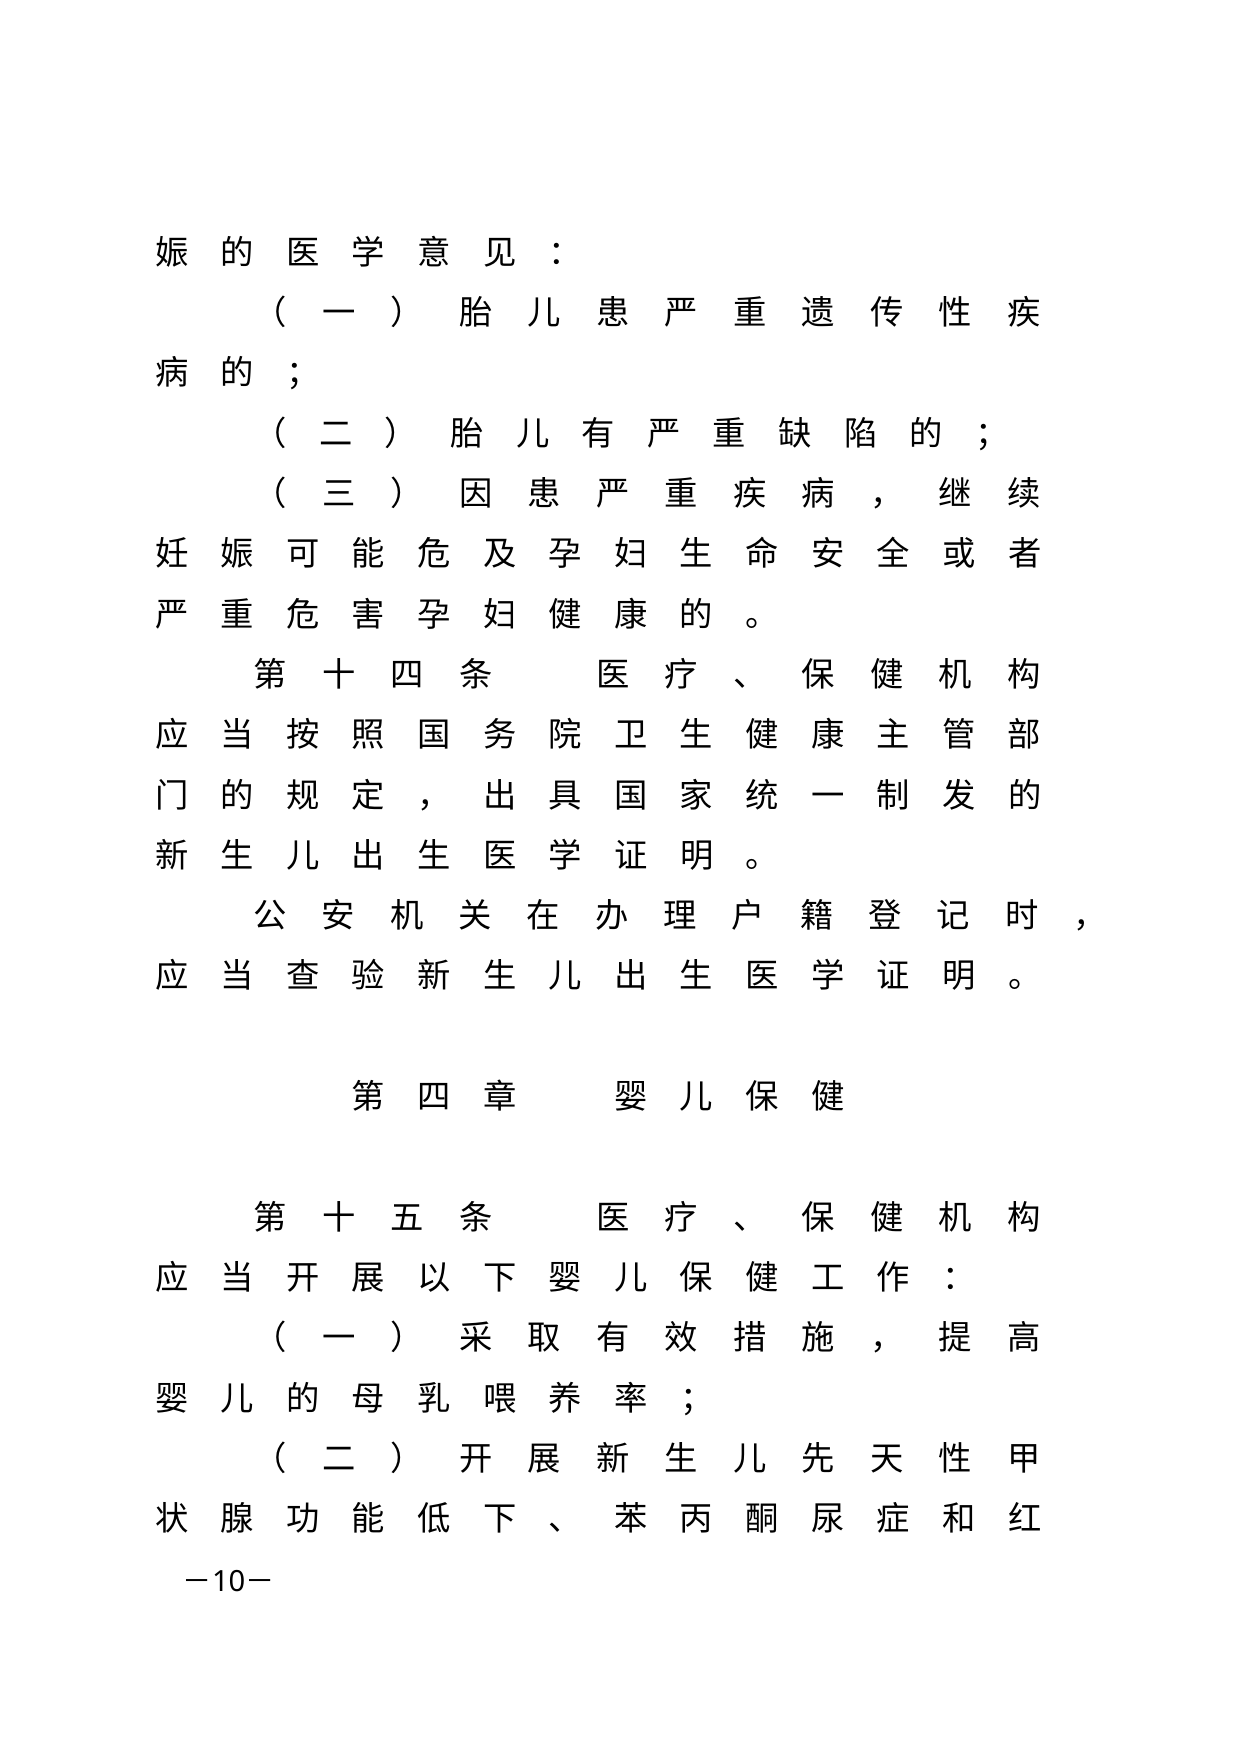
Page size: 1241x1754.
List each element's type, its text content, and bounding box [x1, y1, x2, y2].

text 第四章 婴儿保健 [155, 1064, 1073, 1124]
text 第十五条 医疗、保健机构应当开展以下婴儿保健工作： [155, 1184, 1073, 1305]
text （二）胎儿有严重缺陷的； [155, 400, 1073, 461]
text 公安机关在办理户籍登记时，应当查验新生儿出生医学证明。 [155, 883, 1073, 1003]
text （二）开展新生儿先天性甲状腺功能低下、苯丙酮尿症和红细胞葡萄糖—6—磷酸脱氢酶缺陷症等疾病的筛查；有产科的医疗、保健机构负责新生儿疾病筛查的取样和送检工作；新生儿疾病筛查机构负责新生儿疾病筛查工作，并对医疗、保健机构的取样、送检进行质量监控和业务指导； [155, 1426, 1073, 1546]
text （一）胎儿患严重遗传性疾病的； [155, 280, 1073, 400]
text 第十三条 经产前诊断，有下列情形之一的，医师应当向夫妻双方说明情况，并提出终止妊娠的医学意见： [155, 219, 1073, 280]
text 第十四条 医疗、保健机构应当按照国务院卫生健康主管部门的规定，出具国家统一制发的新生儿出生医学证明。 [155, 642, 1073, 883]
text （一）采取有效措施，提高婴儿的母乳喂养率； [155, 1305, 1073, 1426]
text （三）因患严重疾病，继续妊娠可能危及孕妇生命安全或者严重危害孕妇健康的。 [155, 461, 1073, 642]
